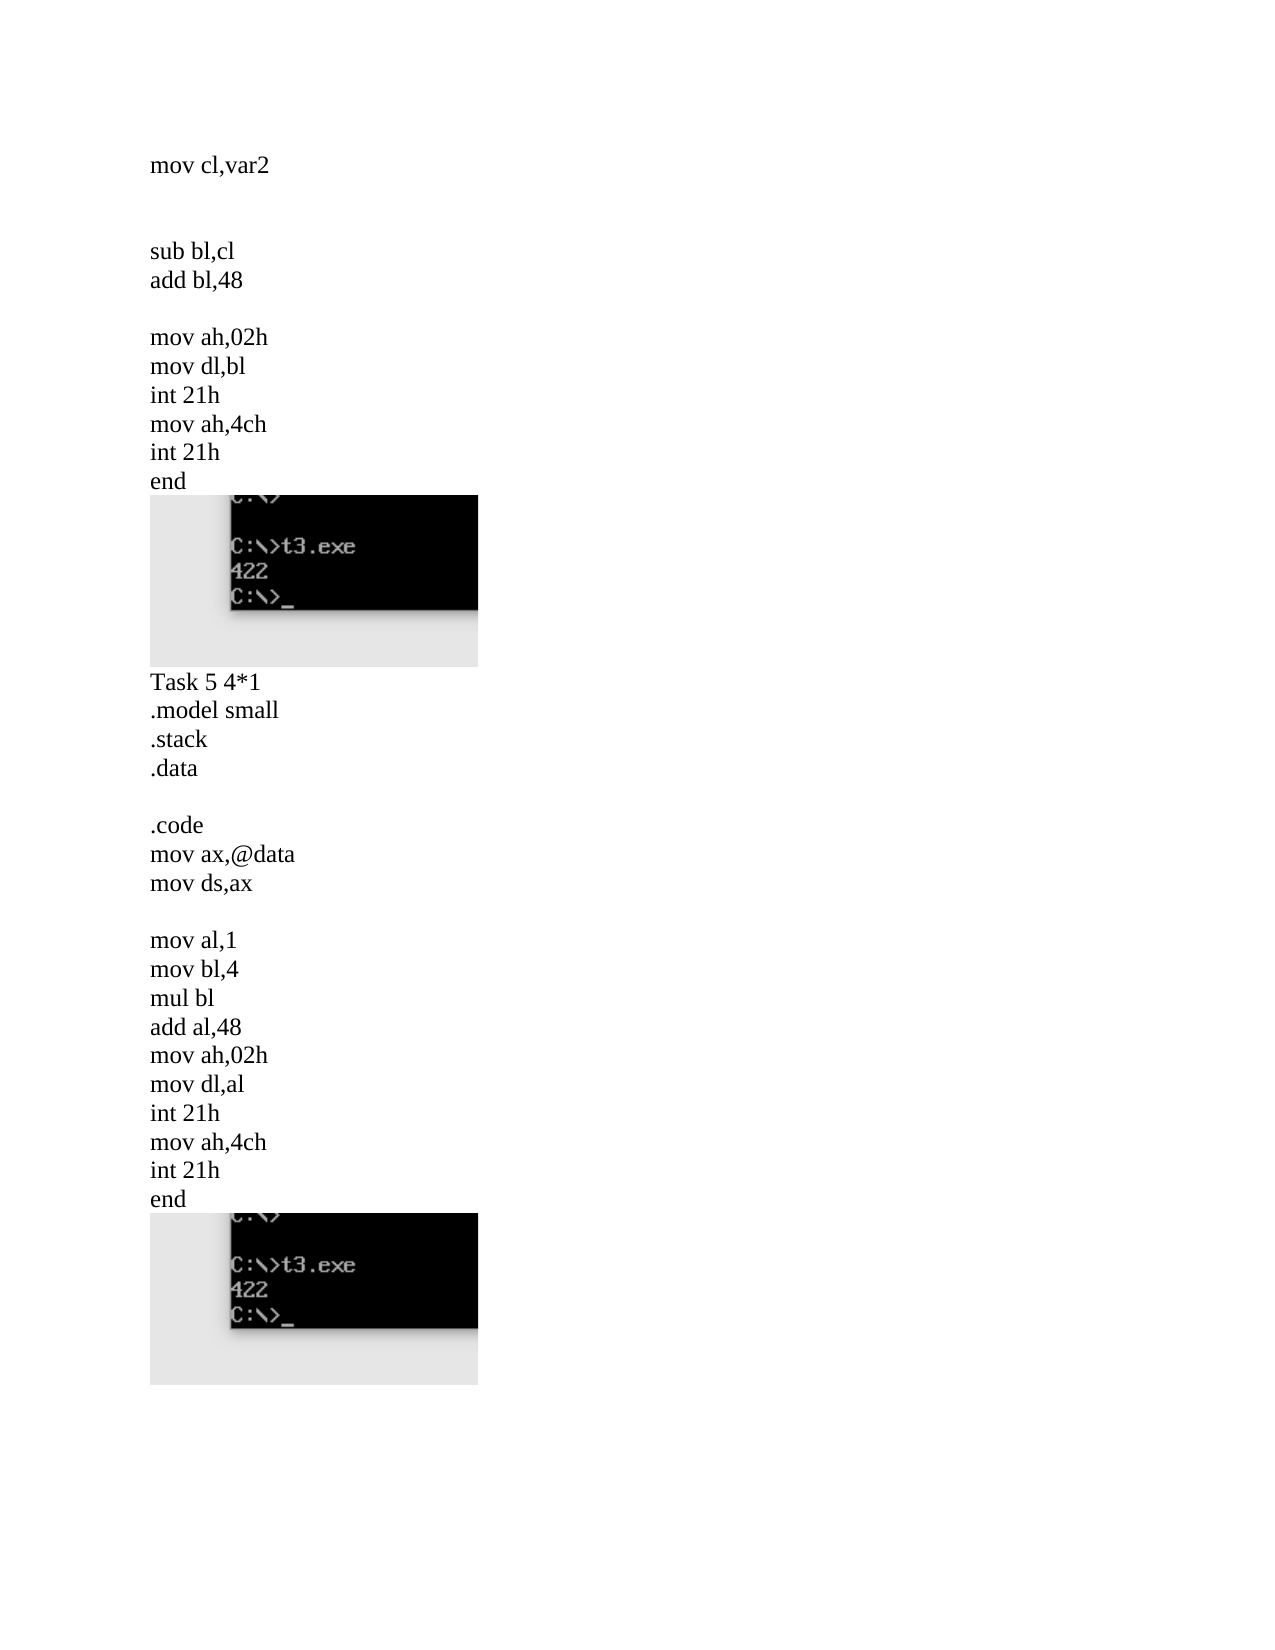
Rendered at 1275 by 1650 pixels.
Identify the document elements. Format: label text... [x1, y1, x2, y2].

text int 21h [150, 437, 1125, 466]
text Task 5 4*1 [150, 667, 1125, 696]
text mul bl [150, 983, 1125, 1012]
text end [150, 1184, 1125, 1213]
text mov cl,var2 [150, 150, 1125, 179]
text int 21h [150, 380, 1125, 409]
text .data [150, 753, 1125, 782]
text mov ax,@data [150, 839, 1125, 868]
text .model small [150, 696, 1125, 724]
text sub bl,cl [150, 236, 1125, 265]
text mov bl,4 [150, 954, 1125, 983]
text mov ds,ax [150, 868, 1125, 897]
text mov ah,4ch [150, 1127, 1125, 1156]
text .stack [150, 724, 1125, 753]
text .code [150, 811, 1125, 839]
text add al,48 [150, 1012, 1125, 1041]
picture [150, 1213, 479, 1385]
text end [150, 466, 1125, 495]
text mov ah,02h [150, 1041, 1125, 1069]
text mov ah,02h [150, 322, 1125, 351]
text int 21h [150, 1098, 1125, 1127]
text mov ah,4ch [150, 409, 1125, 437]
text mov al,1 [150, 926, 1125, 954]
text int 21h [150, 1156, 1125, 1184]
text add bl,48 [150, 265, 1125, 294]
text mov dl,bl [150, 351, 1125, 380]
text mov dl,al [150, 1069, 1125, 1098]
picture [150, 495, 479, 667]
